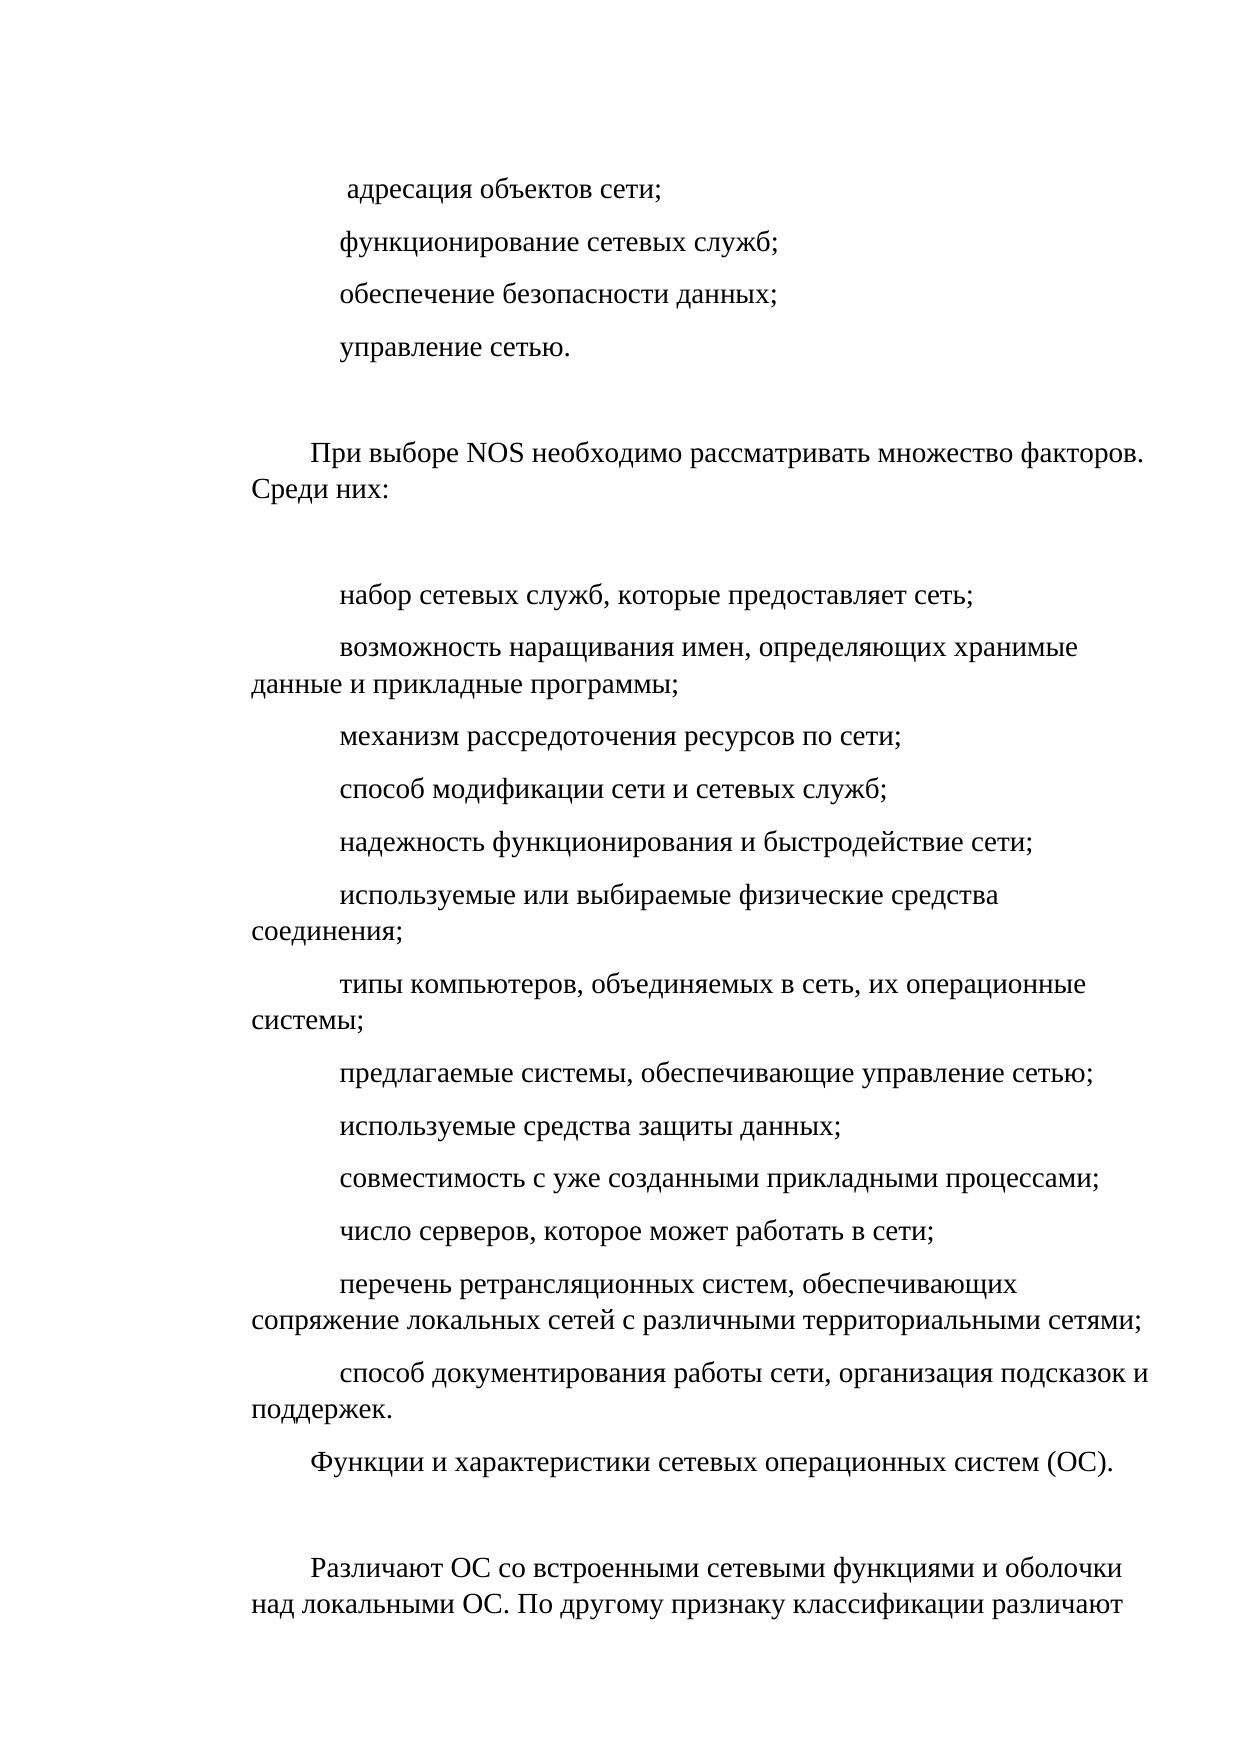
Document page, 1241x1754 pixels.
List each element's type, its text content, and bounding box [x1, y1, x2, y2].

text предлагаемые системы, обеспечивающие управление сетью; [251, 1055, 1152, 1088]
text механизм рассредоточения ресурсов по сети; [251, 718, 1152, 752]
text типы компьютеров, объединяемых в сеть, их операционные системы; [251, 966, 1152, 1036]
text При выборе NOS необходимо рассматривать множество факторов. Среди них: [251, 435, 1152, 505]
text набор сетевых служб, которые предоставляет сеть; [251, 577, 1152, 610]
text надежность функционирования и быстродействие сети; [251, 824, 1152, 858]
text управление сетью. [251, 329, 1152, 363]
text способ модификации сети и сетевых служб; [251, 771, 1152, 805]
text перечень ретрансляционных систем, обеспечивающих сопряжение локальных сетей с различными территориальными сетями; [251, 1266, 1152, 1336]
text возможность наращивания имен, определяющих хранимые данные и прикладные программы; [251, 629, 1152, 699]
text адресация объектов сети; [251, 171, 1152, 204]
text функционирование сетевых служб; [251, 224, 1152, 257]
text число серверов, которое может работать в сети; [251, 1213, 1152, 1247]
text совместимость с уже созданными прикладными процессами; [251, 1161, 1152, 1194]
text Функции и характеристики сетевых операционных систем (ОС). [251, 1444, 1152, 1478]
text обеспечение безопасности данных; [251, 277, 1152, 310]
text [251, 1550, 1152, 1619]
text способ документирования работы сети, организация подсказок и поддержек. [251, 1355, 1152, 1425]
text используемые или выбираемые физические средства соединения; [251, 877, 1152, 947]
text используемые средства защиты данных; [251, 1108, 1152, 1141]
